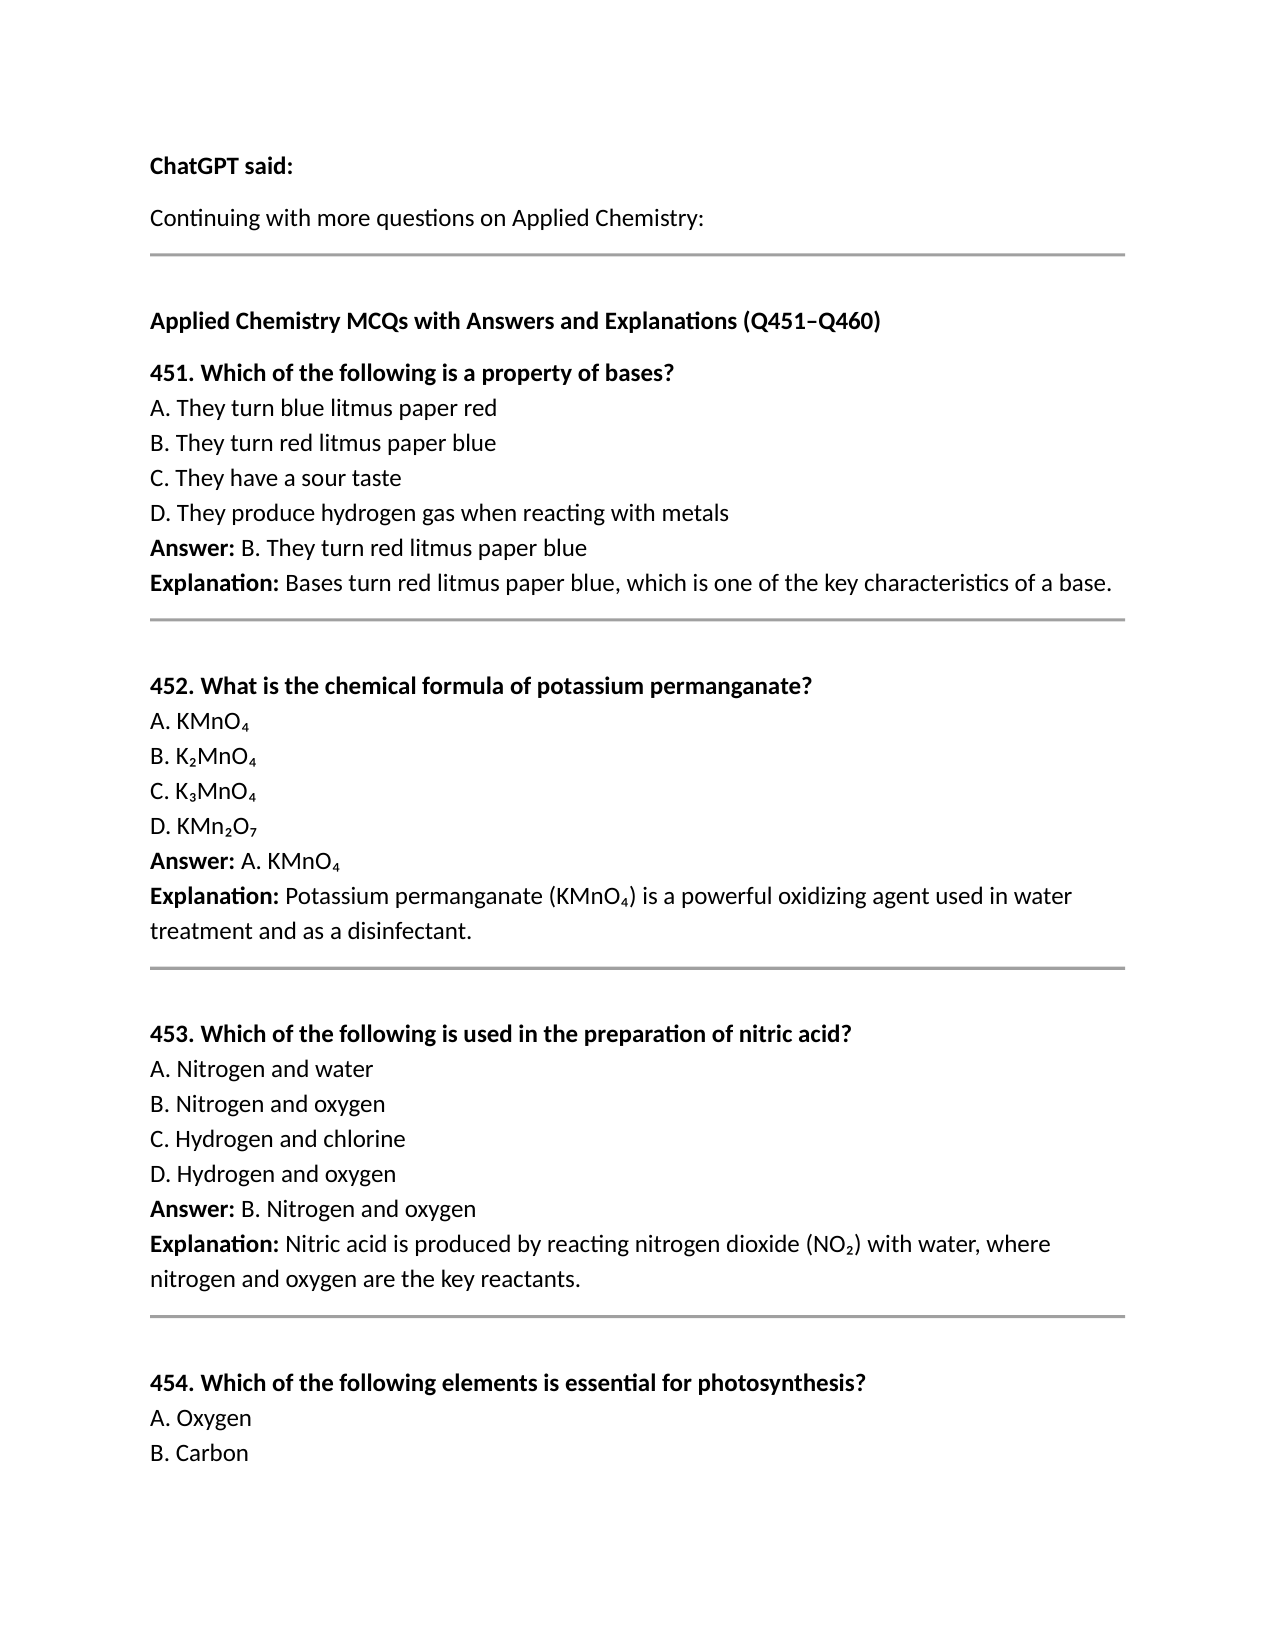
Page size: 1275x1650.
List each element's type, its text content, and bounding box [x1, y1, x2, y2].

text Continuing with more questions on Applied Chemistry: [150, 202, 1125, 232]
text 452. What is the chemical formula of potassium permanganate? A. KMnO₄ B. K₂MnO₄ C. K₃MnO₄ D. KMn₂O₇ Answer: A. KMnO₄ Explanation: Potassium permanganate (KMnO₄) is a powerful oxidizing agent used in water treatment and as a disinfectant. [150, 670, 1125, 946]
text Applied Chemistry MCQs with Answers and Explanations (Q451–Q460) [150, 305, 1125, 336]
text ChatGPT said: [150, 150, 1125, 181]
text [150, 1367, 1125, 1467]
text 451. Which of the following is a property of bases? A. They turn blue litmus paper red B. They turn red litmus paper blue C. They have a sour taste D. They produce hydrogen gas when reacting with metals Answer: B. They turn red litmus paper blue Explanation: Bases turn red litmus paper blue, which is one of the key characteristics of a base. [150, 357, 1125, 597]
text 453. Which of the following is used in the preparation of nitric acid? A. Nitrogen and water B. Nitrogen and oxygen C. Hydrogen and chlorine D. Hydrogen and oxygen Answer: B. Nitrogen and oxygen Explanation: Nitric acid is produced by reacting nitrogen dioxide (NO₂) with water, where nitrogen and oxygen are the key reactants. [150, 1018, 1125, 1294]
